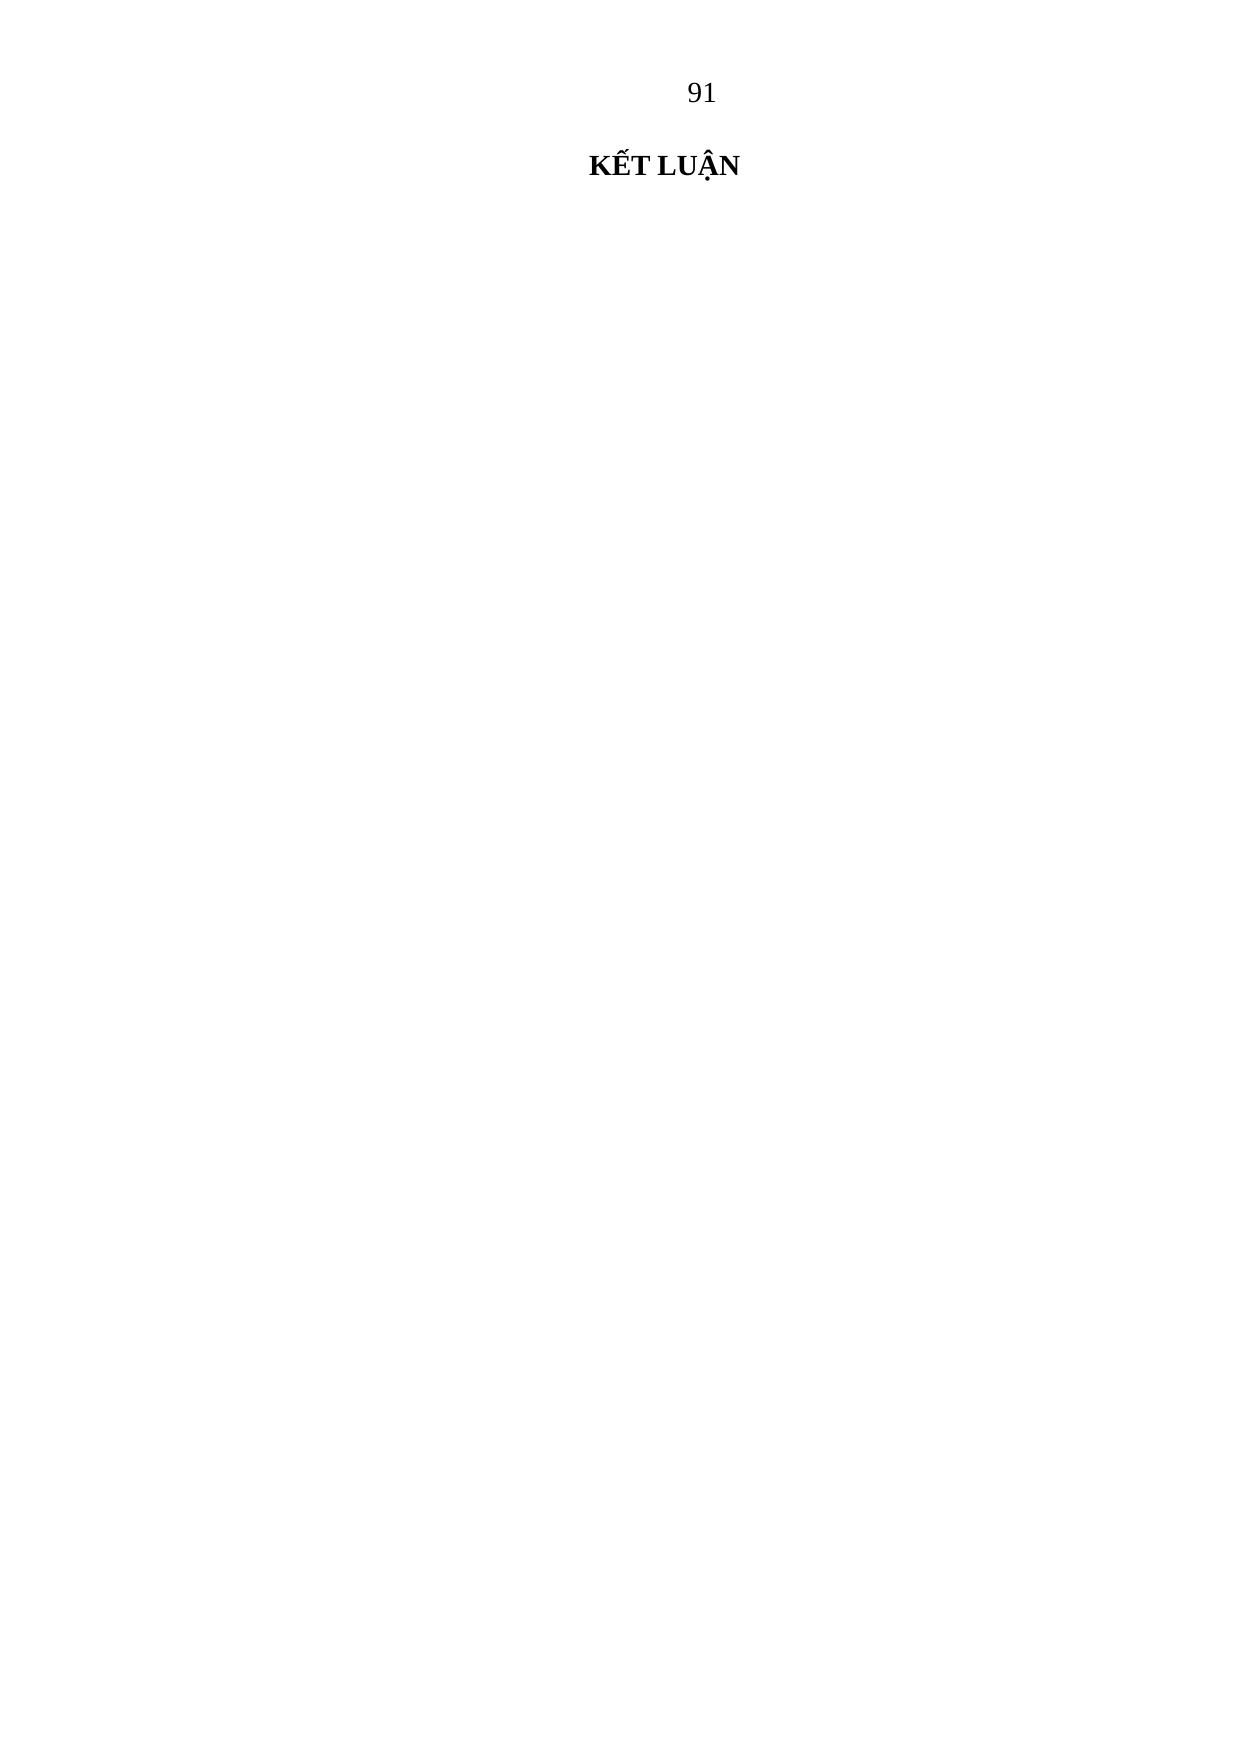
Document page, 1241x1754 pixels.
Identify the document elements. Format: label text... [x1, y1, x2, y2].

subtitle KẾT LUẬN [207, 148, 1122, 181]
